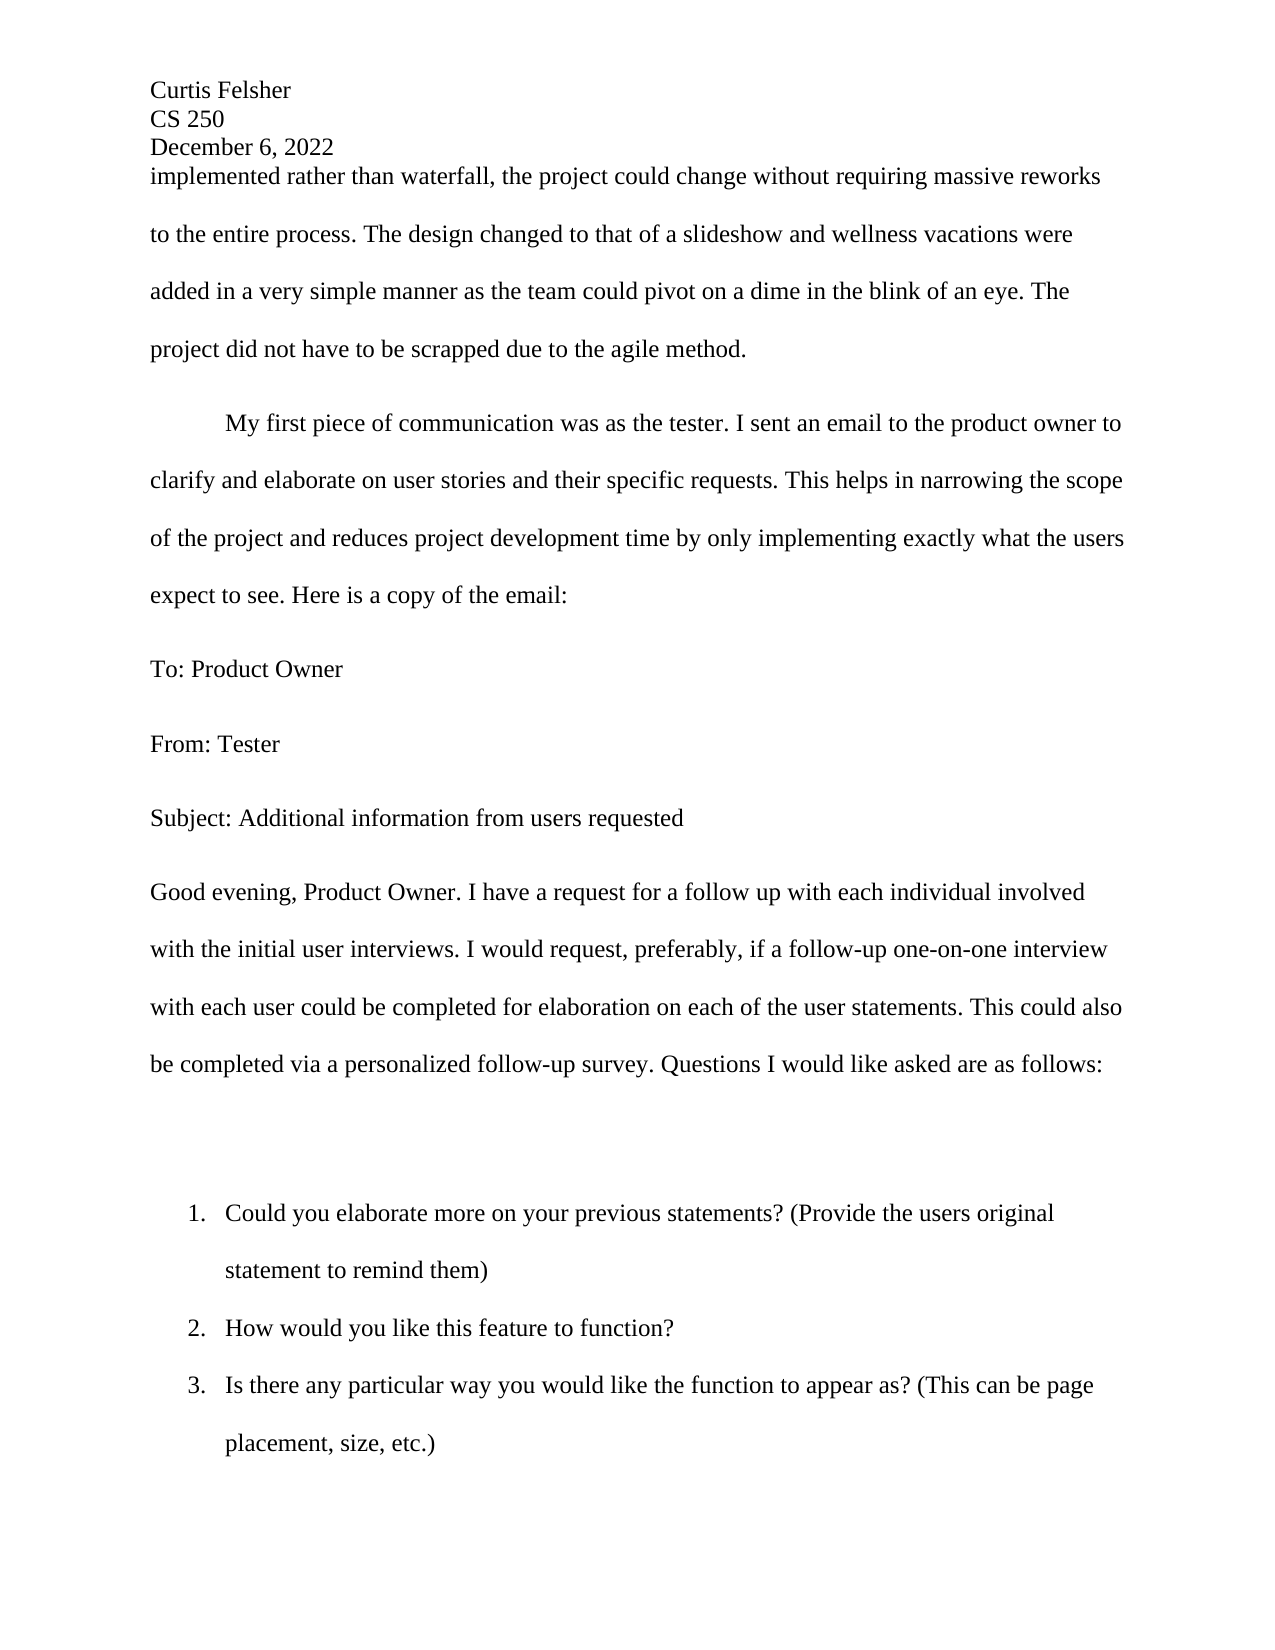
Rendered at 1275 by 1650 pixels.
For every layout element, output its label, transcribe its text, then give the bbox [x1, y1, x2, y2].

text Good evening, Product Owner. I have a request for a follow up with each individual involved with the initial user interviews. I would request, preferably, if a follow-up one-on-one interview with each user could be completed for elaboration on each of the user statements. This could also be completed via a personalized follow-up survey. Questions I would like asked are as follows: [150, 877, 1125, 1078]
text To: Product Owner [150, 654, 1125, 683]
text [150, 161, 1125, 362]
list How would you like this feature to function? [187, 1313, 1125, 1342]
text From: Tester [150, 729, 1125, 757]
text Subject: Additional information from users requested [150, 803, 1125, 832]
list Is there any particular way you would like the function to appear as? (This can be page placement, size, etc.) [187, 1370, 1125, 1457]
text My first piece of communication was as the tester. I sent an email to the product owner to clarify and elaborate on user stories and their specific requests. This helps in narrowing the scope of the project and reduces project development time by only implementing exactly what the users expect to see. Here is a copy of the email: [150, 408, 1125, 609]
list Could you elaborate more on your previous statements? (Provide the users original statement to remind them) [187, 1198, 1125, 1284]
